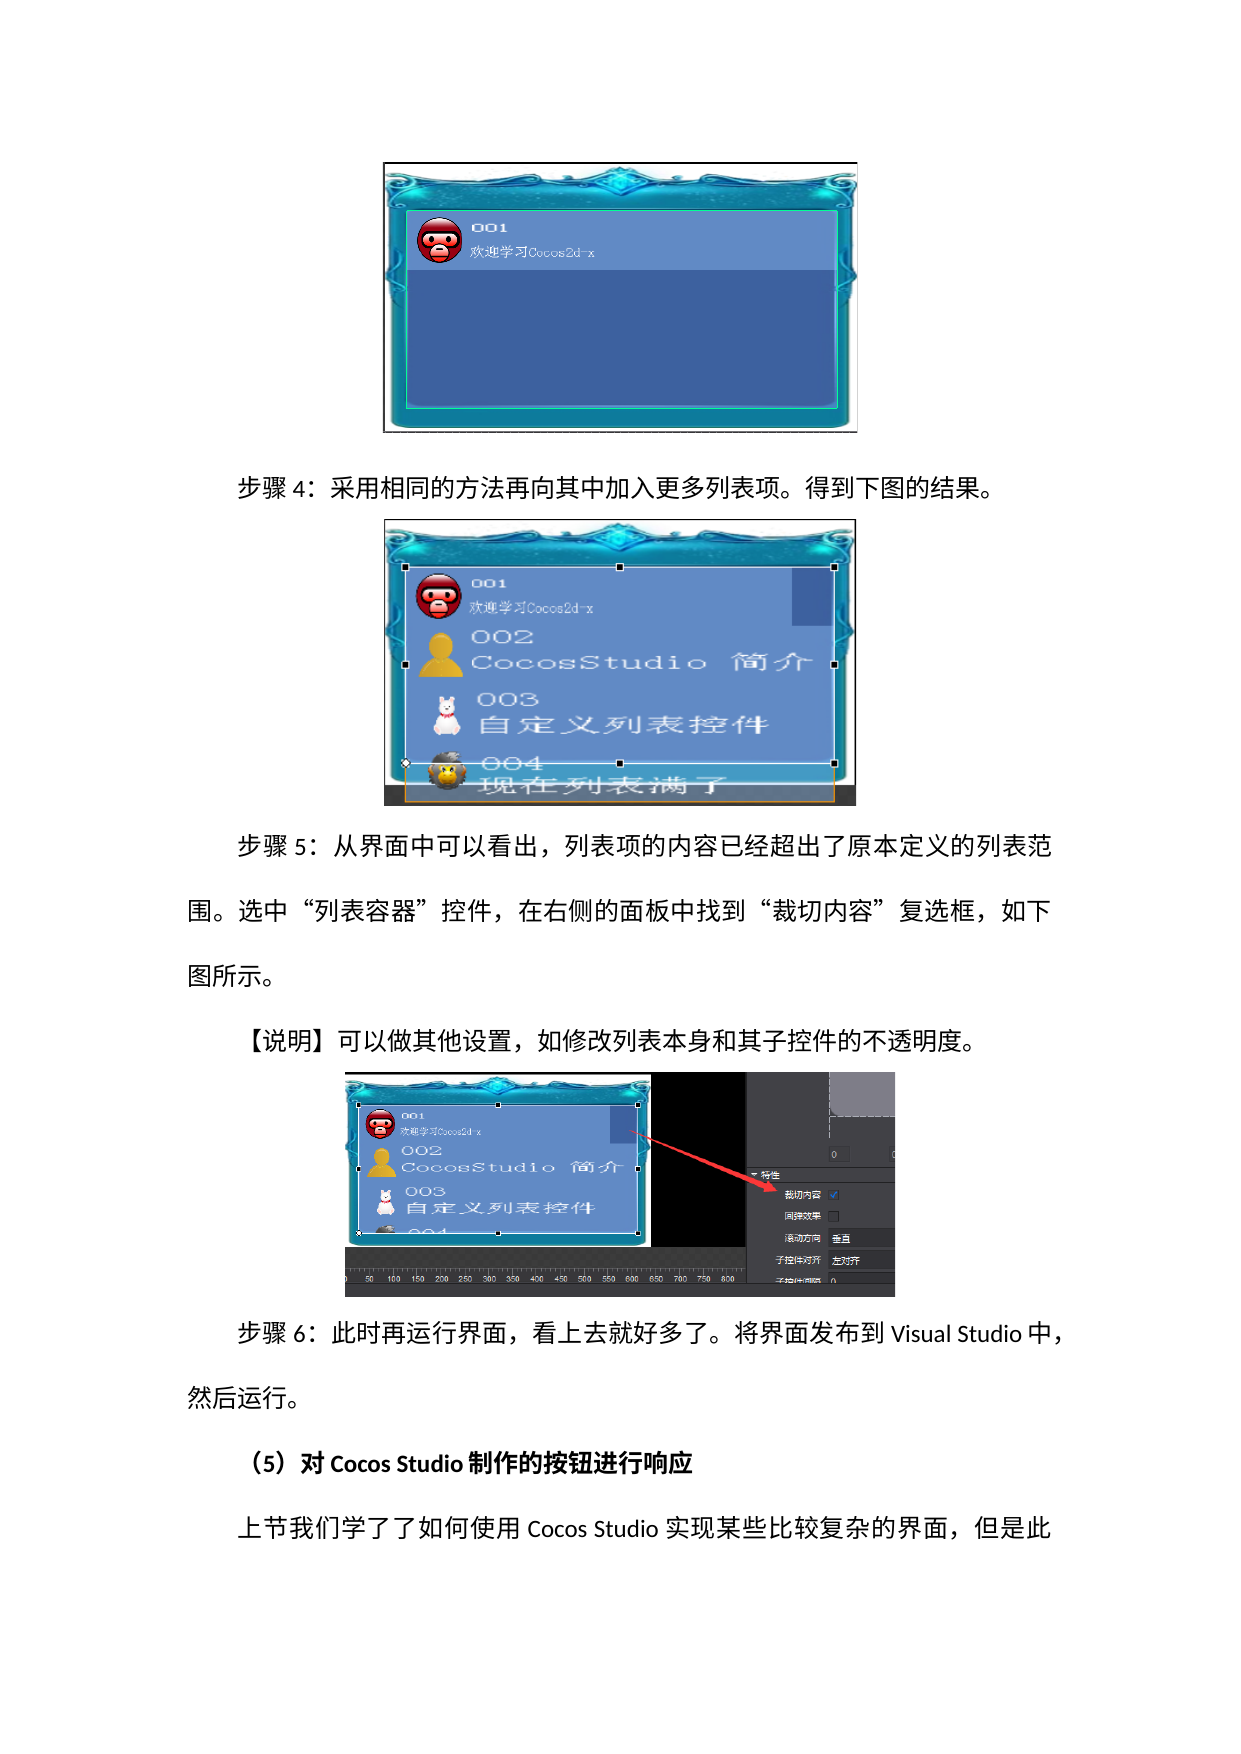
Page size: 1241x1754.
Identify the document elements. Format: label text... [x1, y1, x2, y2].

picture [345, 1072, 896, 1297]
text 步骤4：采用相同的方法再向其中加入更多列表项。得到下图的结果。 [187, 454, 1053, 519]
picture [382, 162, 858, 433]
text 步骤6：此时再运行界面，看上去就好多了。将界面发布到Visual Studio中，然后运行。 [187, 1299, 1053, 1429]
text （5）对Cocos Studio制作的按钮进行响应 [187, 1429, 1053, 1494]
text 【说明】可以做其他设置，如修改列表本身和其子控件的不透明度。 [187, 1007, 1053, 1072]
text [187, 1494, 1053, 1559]
text 步骤5：从界面中可以看出，列表项的内容已经超出了原本定义的列表范围。选中“列表容器”控件，在右侧的面板中找到“裁切内容”复选框，如下图所示。 [187, 812, 1053, 1007]
picture [384, 519, 857, 806]
